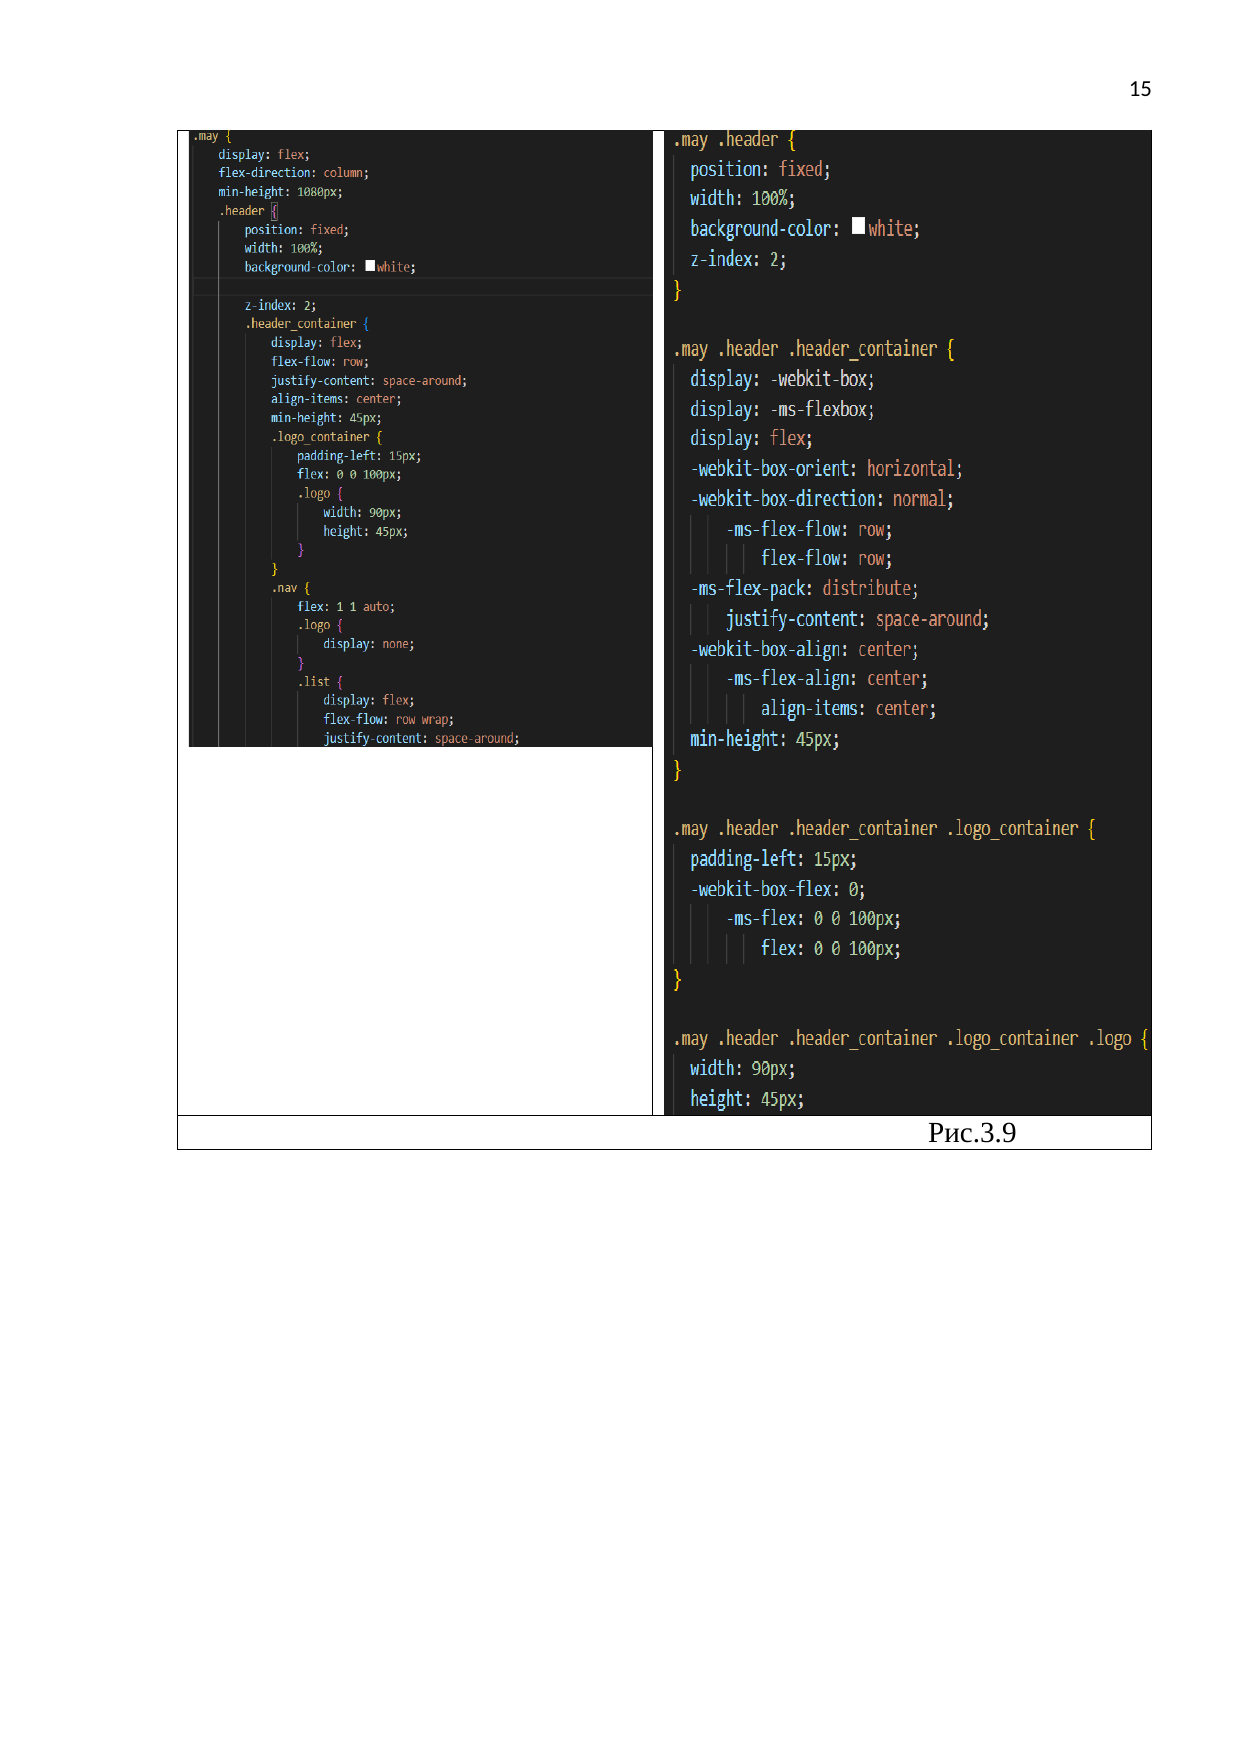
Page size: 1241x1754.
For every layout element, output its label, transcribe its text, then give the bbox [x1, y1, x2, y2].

picture [188, 130, 653, 747]
table_header [653, 131, 664, 1114]
table_cell [178, 1116, 653, 1149]
picture [664, 130, 1152, 1115]
table_cell Рис.3.9 [653, 1116, 1151, 1149]
table_header [178, 131, 652, 1114]
